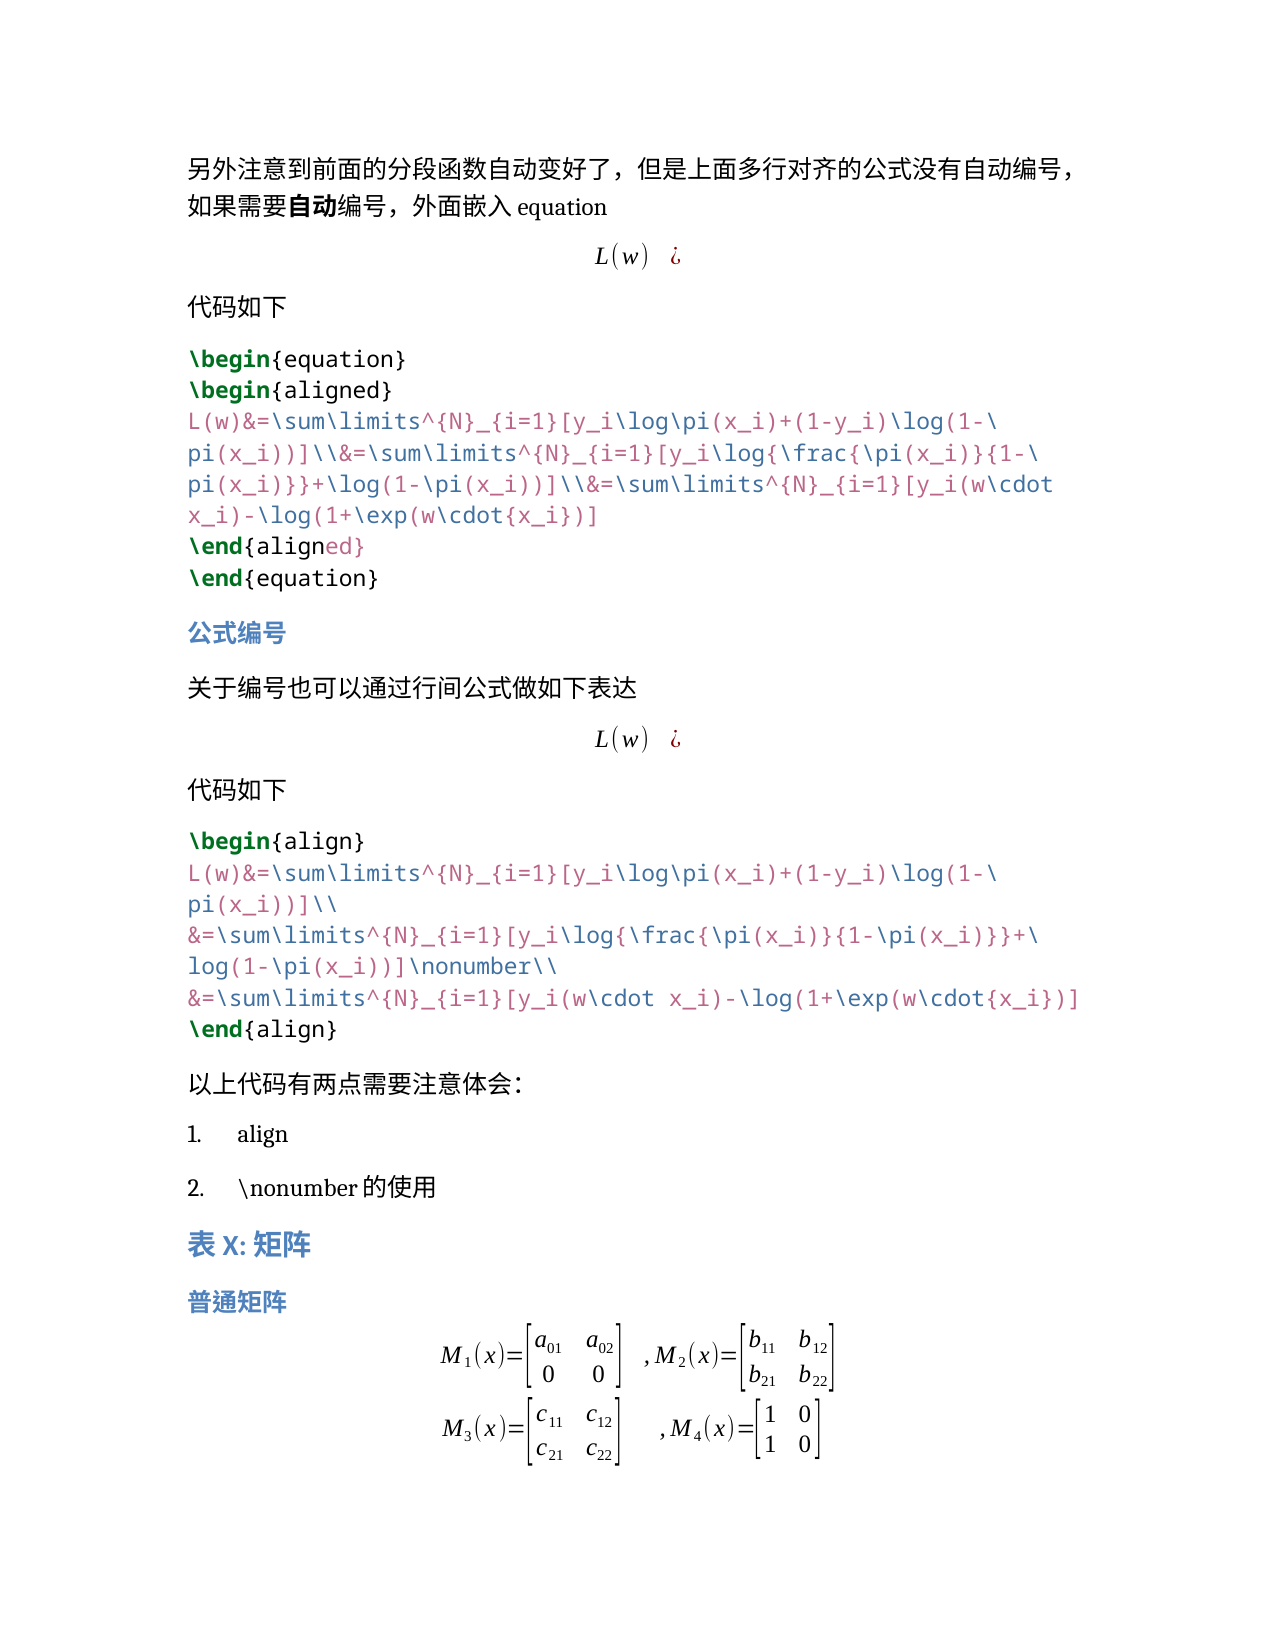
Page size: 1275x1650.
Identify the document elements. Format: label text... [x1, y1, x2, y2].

text 代码如下 [187, 290, 1087, 324]
text 以上代码有两点需要注意体会： [187, 1065, 1087, 1101]
list align [187, 1120, 1087, 1148]
text 关于编号也可以通过行间公式做如下表达 [187, 669, 1087, 705]
text \begin{equation} \begin{aligned} L(w)&=\sum\limits^{N}_{i=1}[y_i\log\pi(x_i)+(1-y_i)\log(1-\pi(x_i))]\\&=\sum\limits^{N}_{i=1}[y_i\log{\frac{\pi(x_i)}{1-\pi(x_i)}}+\log(1-\pi(x_i))]\\&=\sum\limits^{N}_{i=1}[y_i(w\cdot x_i)-\log(1+\exp(w\cdot{x_i})] \end{aligned} \end{equation} [187, 343, 1087, 593]
text 另外注意到前面的分段函数自动变好了，但是上面多行对齐的公式没有自动编号，如果需要自动编号，外面嵌入equation [187, 150, 1087, 222]
subtitle 普通矩阵 [187, 1285, 1087, 1319]
text 代码如下 [187, 772, 1087, 806]
list \nonumber的使用 [187, 1169, 1087, 1203]
text \begin{align} L(w)&=\sum\limits^{N}_{i=1}[y_i\log\pi(x_i)+(1-y_i)\log(1-\pi(x_i))]\\ &=\sum\limits^{N}_{i=1}[y_i\log{\frac{\pi(x_i)}{1-\pi(x_i)}}+\log(1-\pi(x_i))]\nonumber\\ &=\sum\limits^{N}_{i=1}[y_i(w\cdot x_i)-\log(1+\exp(w\cdot{x_i})] \end{align} [187, 825, 1087, 1044]
subtitle 公式编号 [187, 614, 1087, 650]
subtitle 表X: 矩阵 [187, 1224, 1087, 1264]
